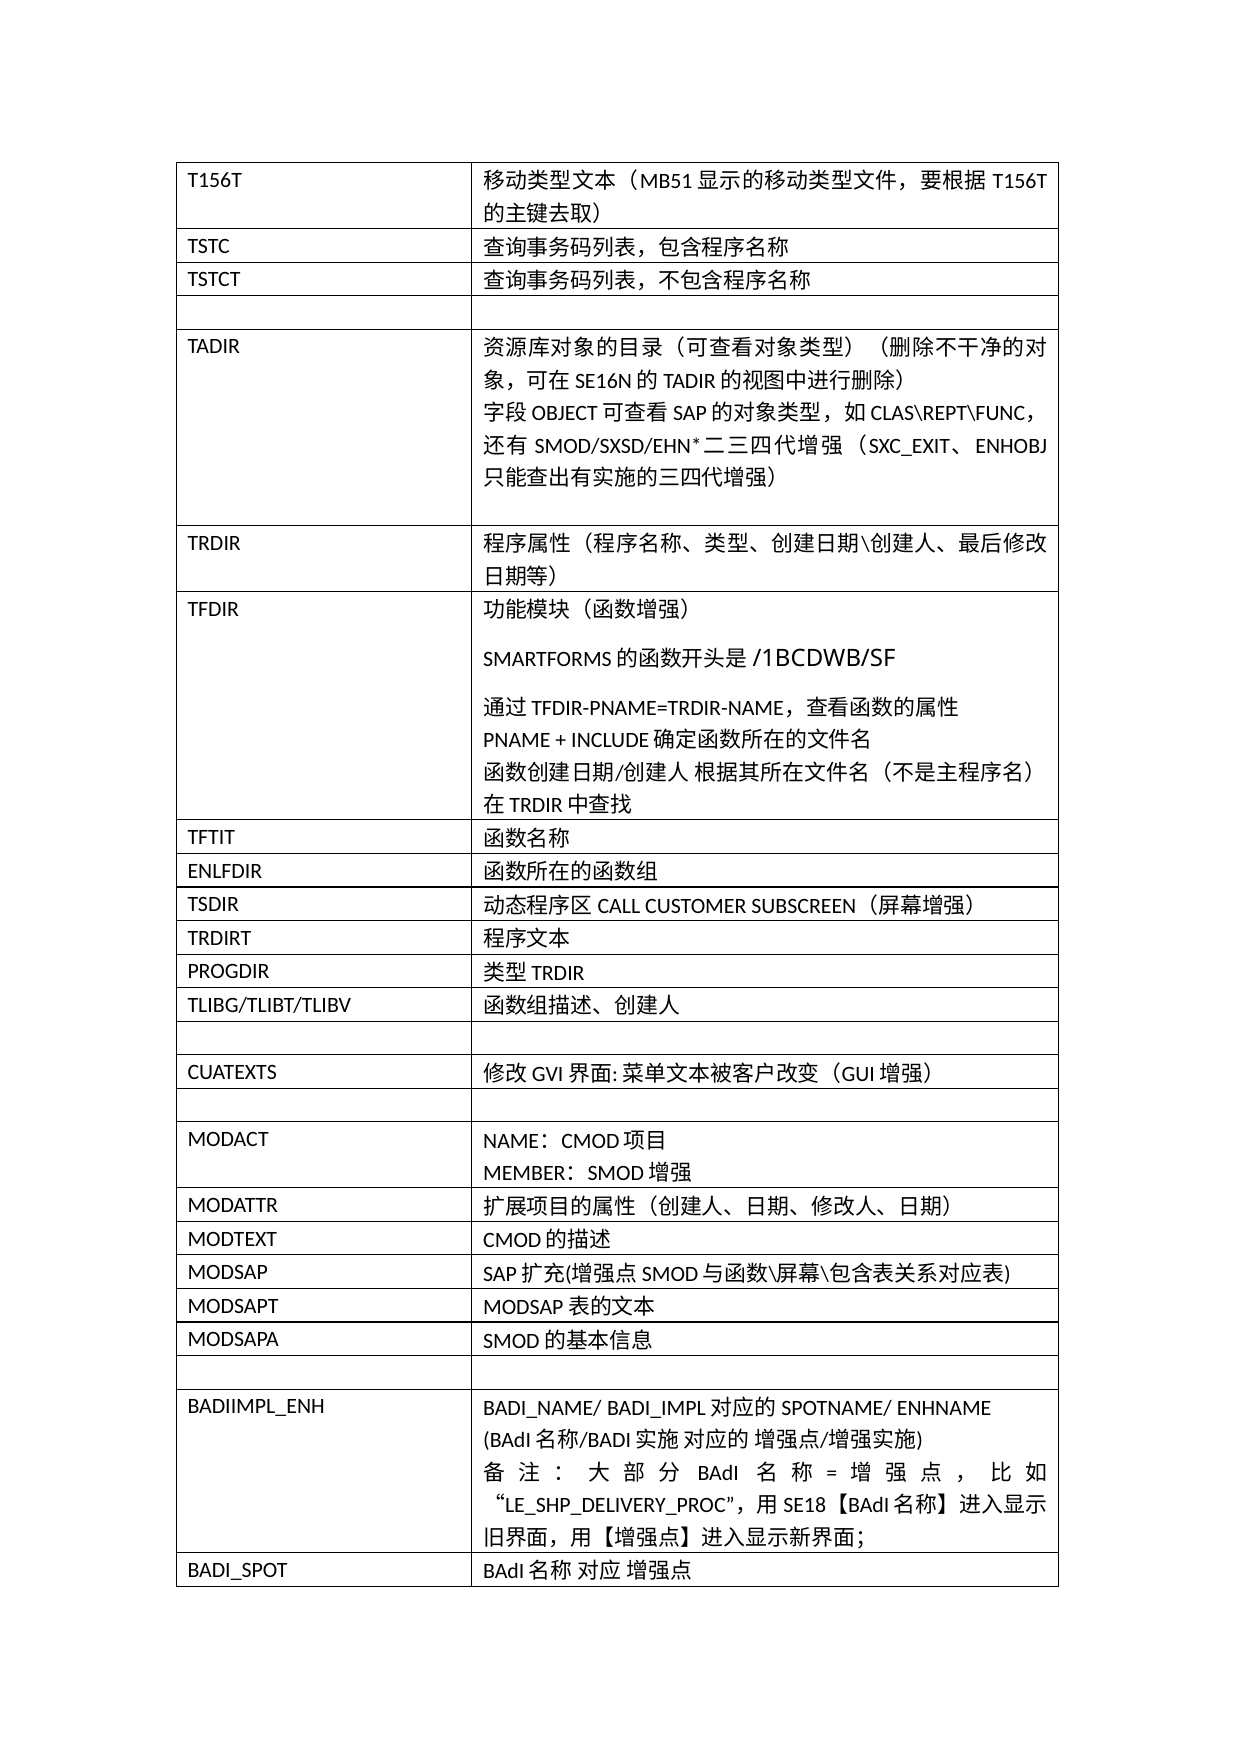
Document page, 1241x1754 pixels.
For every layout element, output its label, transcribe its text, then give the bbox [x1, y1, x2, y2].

table_cell 查询事务码列表，不包含程序名称 [472, 263, 1058, 295]
table_cell TLIBG/TLIBT/TLIBV [177, 988, 471, 1021]
table_cell TFDIR [177, 592, 471, 819]
table_cell TRDIRT [177, 921, 471, 953]
table_cell TSDIR [177, 888, 471, 920]
table_cell [177, 1089, 471, 1121]
table_cell T156T [177, 163, 471, 228]
table_cell MODACT [177, 1122, 471, 1187]
table_cell 函数所在的函数组 [472, 854, 1058, 886]
table_cell [472, 296, 1058, 329]
table_cell TSTC [177, 229, 471, 262]
table_cell NAME：CMOD项目 MEMBER：SMOD增强 [472, 1122, 1058, 1187]
table_cell 程序文本 [472, 921, 1058, 953]
table_cell 函数名称 [472, 820, 1058, 853]
table_cell MODSAPT [177, 1289, 471, 1321]
table_cell 修改 GVI 界面: 菜单文本被客户改变（GUI增强） [472, 1055, 1058, 1088]
table_cell SAP扩充(增强点SMOD与函数\屏幕\包含表关系对应表) [472, 1255, 1058, 1288]
table_cell BADI_NAME/ BADI_IMPL 对应的 SPOTNAME/ ENHNAME (BAdI名称/BADI实施 对应的 增强点/增强实施) 备注：大部分BAdI名称=增强点，比如“LE_SHP_DELIVERY_PROC”，用SE18【BAdI名称】进入显示旧界面，用【增强点】进入显示新界面； [472, 1390, 1058, 1552]
table_cell SMOD的基本信息 [472, 1323, 1058, 1355]
table_cell 资源库对象的目录（可查看对象类型）（删除不干净的对象，可在SE16N的 TADIR的视图中进行删除） 字段OBJECT可查看SAP的对象类型，如CLAS\REPT\FUNC，还有SMOD/SXSD/EHN*二三四代增强（SXC_EXIT、ENHOBJ只能查出有实施的三四代增强） [472, 330, 1058, 525]
table_cell TRDIR [177, 526, 471, 591]
table_cell TFTIT [177, 820, 471, 853]
table_cell [177, 296, 471, 329]
table_cell MODATTR [177, 1188, 471, 1221]
table_cell PROGDIR [177, 955, 471, 987]
table_cell 移动类型文本（MB51显示的移动类型文件，要根据T156T的主键去取） [472, 163, 1058, 228]
table_cell MODSAP表的文本 [472, 1289, 1058, 1321]
table_cell 动态程序区 CALL CUSTOMER SUBSCREEN（屏幕增强） [472, 888, 1058, 920]
table_cell ENLFDIR [177, 854, 471, 886]
table_cell [472, 1022, 1058, 1054]
table_cell MODSAP [177, 1255, 471, 1288]
table_cell [472, 1089, 1058, 1121]
table_cell 扩展项目的属性（创建人、日期、修改人、日期） [472, 1188, 1058, 1221]
table_cell [177, 1356, 471, 1388]
table_cell BADIIMPL_ENH [177, 1390, 471, 1552]
table_cell MODSAPA [177, 1323, 471, 1355]
table_cell MODTEXT [177, 1222, 471, 1254]
table_cell TADIR [177, 330, 471, 525]
table_cell [177, 1022, 471, 1054]
table_cell CUATEXTS [177, 1055, 471, 1088]
table_cell 类型TRDIR [472, 955, 1058, 987]
table_cell 功能模块（函数增强） SMARTFORMS的函数开头是 /1BCDWB/SF 通过TFDIR-PNAME=TRDIR-NAME，查看函数的属性 PNAME + INCLUDE确定函数所在的文件名 函数创建日期/创建人 根据其所在文件名（不是主程序名）在TRDIR中查找 [472, 592, 1058, 819]
table_cell BAdI名称 对应 增强点 [472, 1553, 1058, 1586]
table_cell BADI_SPOT [177, 1553, 471, 1586]
table_cell [472, 1356, 1058, 1388]
table_cell 查询事务码列表，包含程序名称 [472, 229, 1058, 262]
table_cell TSTCT [177, 263, 471, 295]
table_cell 程序属性（程序名称、类型、创建日期\创建人、最后修改日期等） [472, 526, 1058, 591]
table_cell CMOD的描述 [472, 1222, 1058, 1254]
table_cell 函数组描述、创建人 [472, 988, 1058, 1021]
